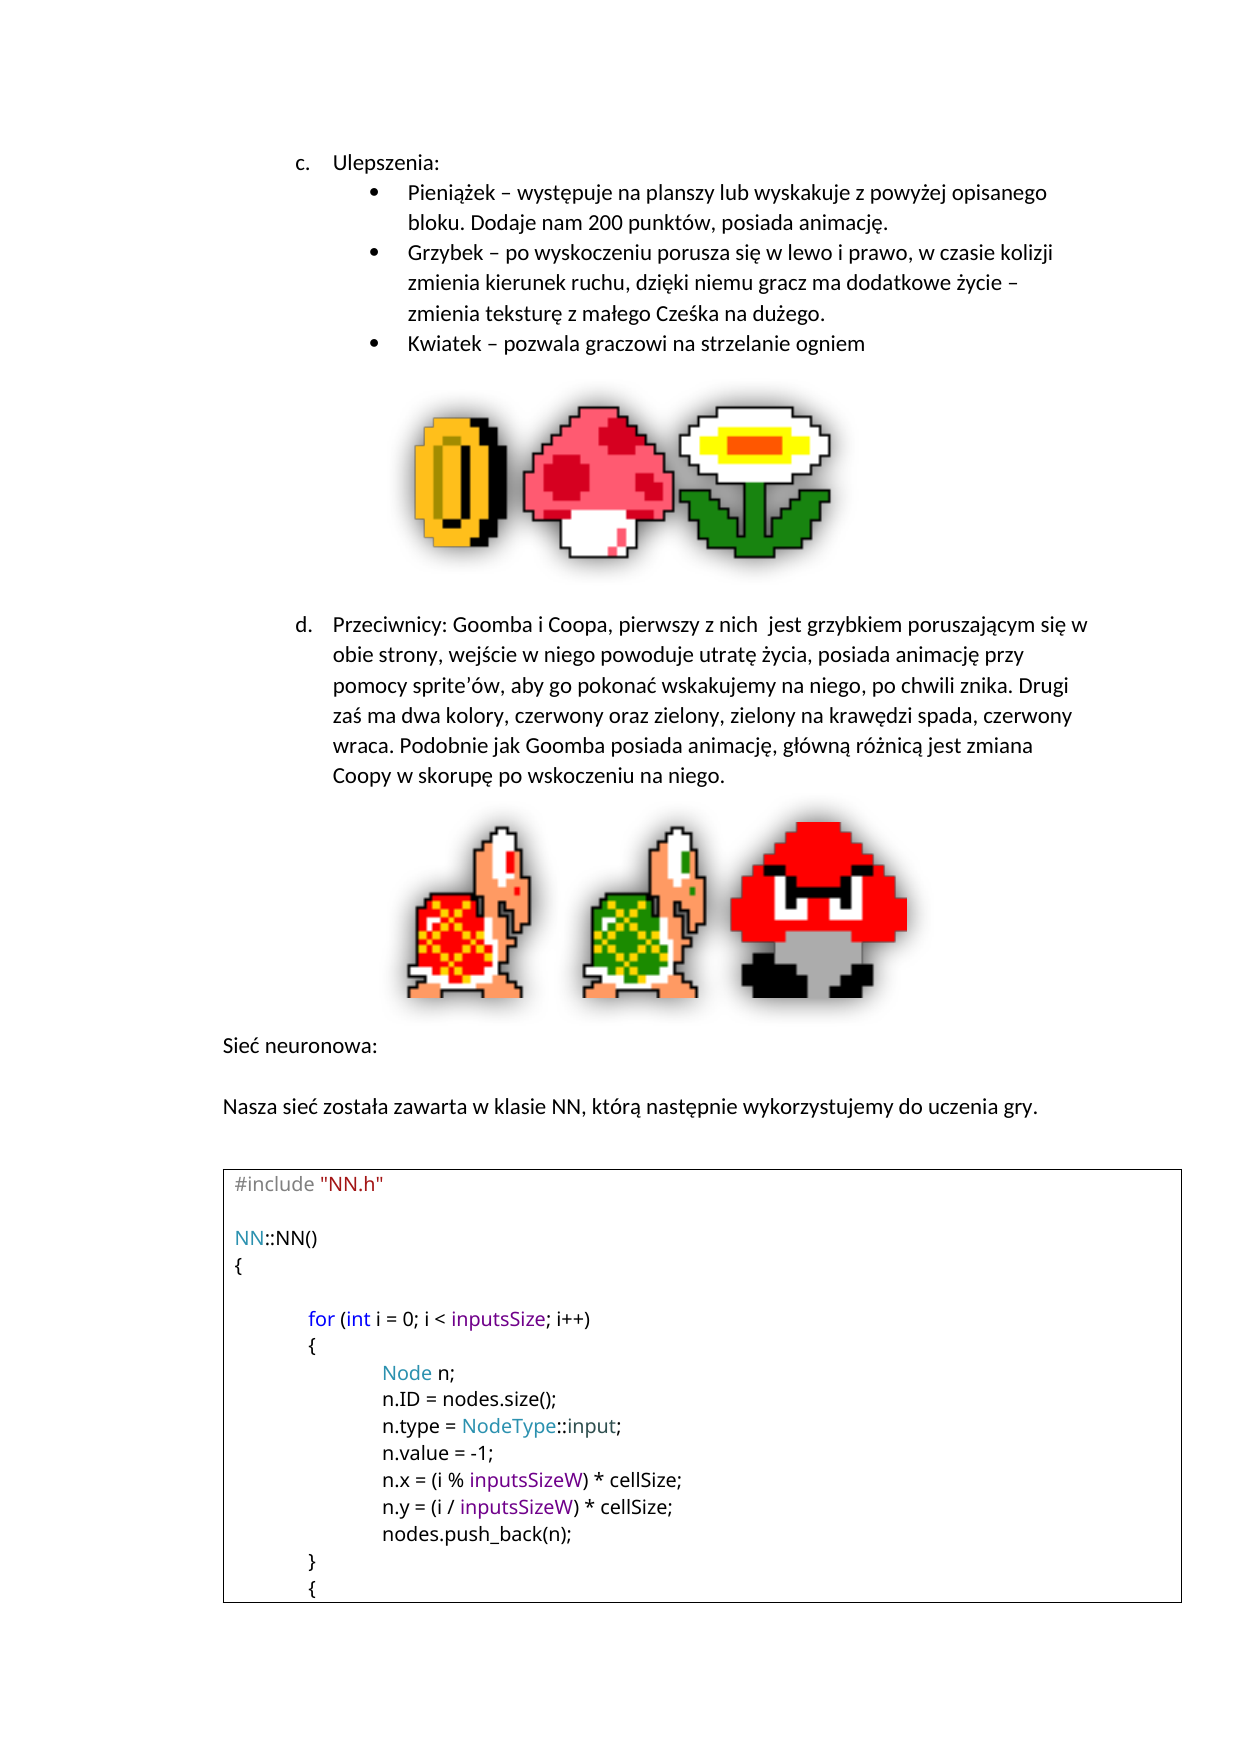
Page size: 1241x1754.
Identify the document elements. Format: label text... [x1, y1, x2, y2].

picture [379, 391, 838, 575]
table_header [224, 1170, 1181, 1602]
list Kwiatek – pozwala graczowi na strzelanie ogniem [370, 329, 1093, 357]
list Ulepszenia: [295, 148, 1093, 176]
list Grzybek – po wyskoczeniu porusza się w lewo i prawo, w czasie kolizji zmienia kierunek ruchu, dzięki niemu gracz ma dodatkowe życie – zmienia teksturę z małego Cześka na dużego. [370, 238, 1093, 327]
list Nasza sieć została zawarta w klasie NN, którą następnie wykorzystujemy do uczenia gry. [223, 1092, 1093, 1120]
list Przeciwnicy: Goomba i Coopa, pierwszy z nich jest grzybkiem poruszającym się w obie strony, wejście w niego powoduje utratę życia, posiada animację przy pomocy sprite’ów, aby go pokonać wskakujemy na niego, po chwili znika. Drugi zaś ma dwa kolory, czerwony oraz zielony, zielony na krawędzi spada, czerwony wraca. Podobnie jak Goomba posiada animację, główną różnicą jest zmiana Coopy w skorupę po wskoczeniu na niego. [295, 610, 1093, 789]
picture [381, 822, 907, 998]
list Pieniążek – występuje na planszy lub wyskakuje z powyżej opisanego bloku. Dodaje nam 200 punktów, posiada animację. [370, 178, 1093, 236]
list Sieć neuronowa: [223, 1031, 1093, 1059]
